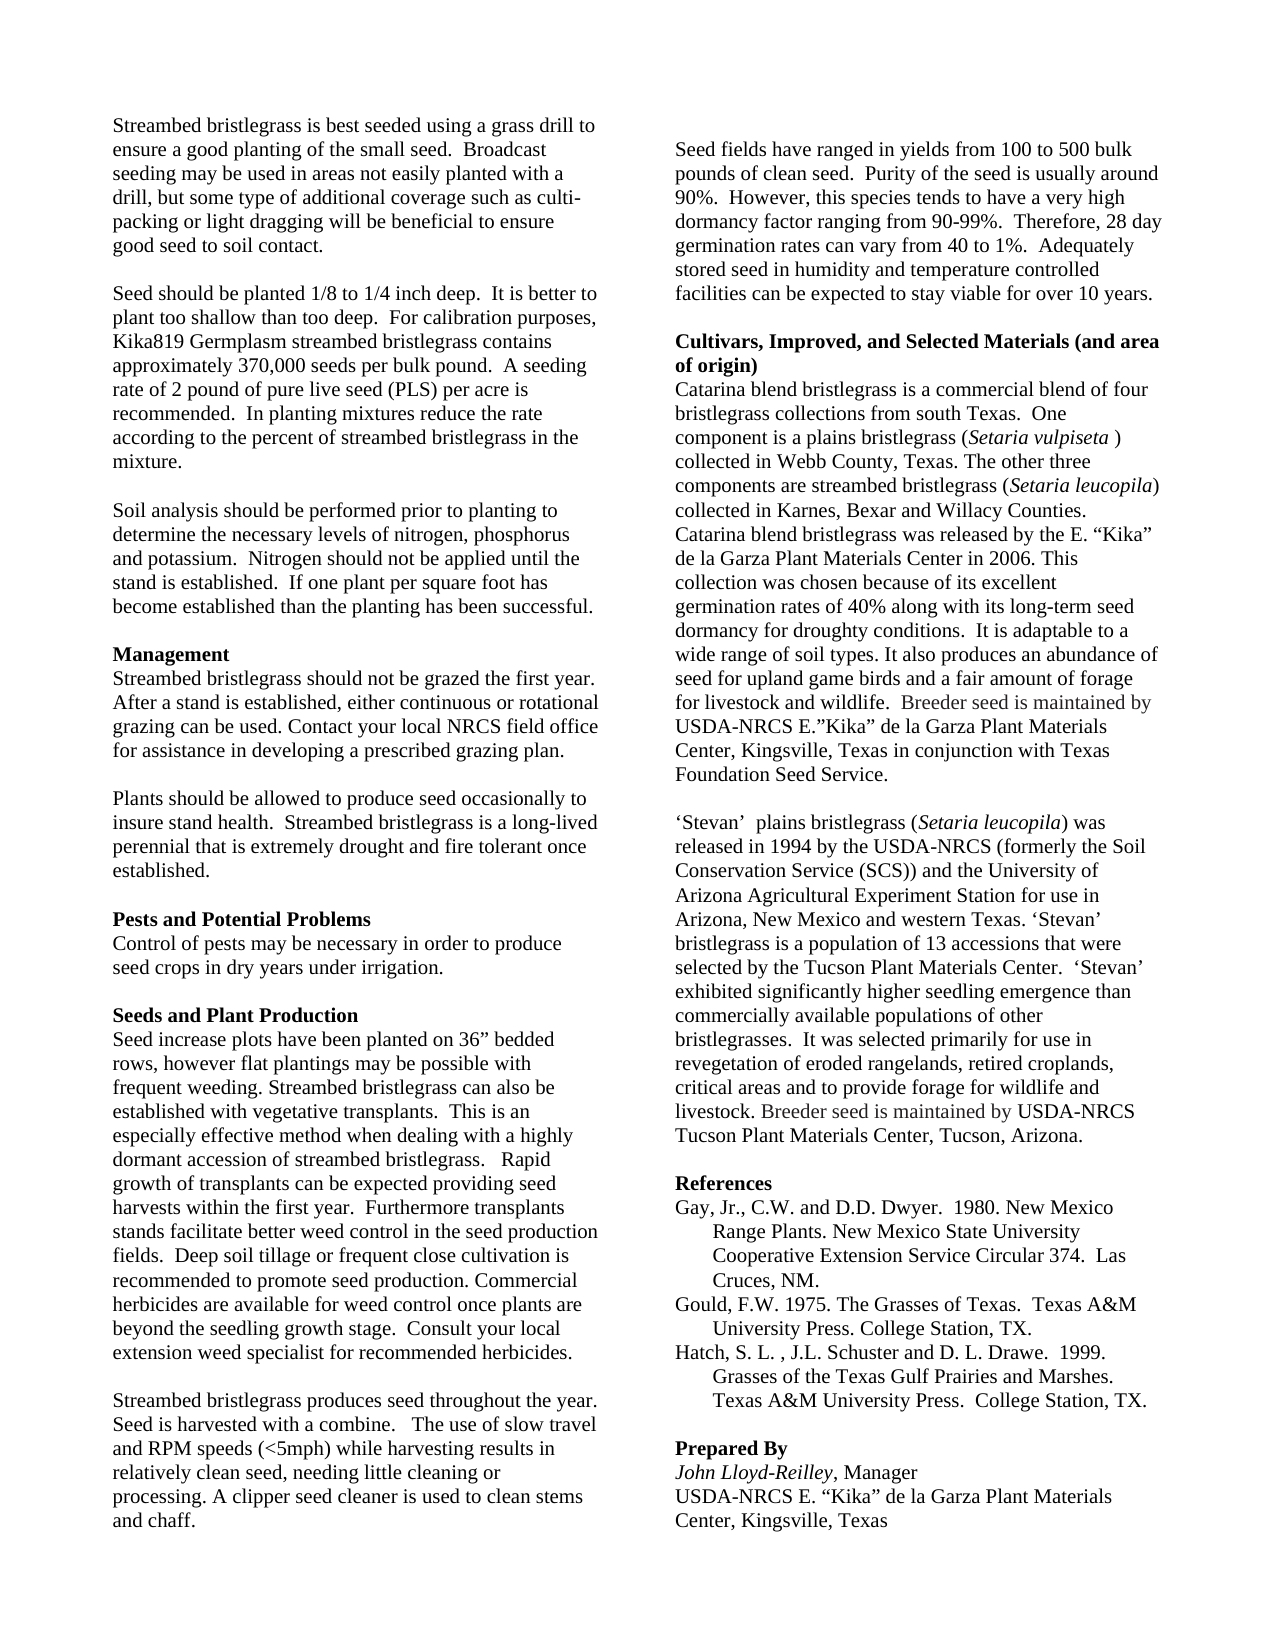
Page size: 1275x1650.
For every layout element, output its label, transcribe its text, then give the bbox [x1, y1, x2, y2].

text USDA-NRCS E. “Kika” de la Garza Plant Materials Center, Kingsville, Texas [675, 1484, 1162, 1532]
text Streambed bristlegrass is best seeded using a grass drill to ensure a good planting of the small seed. Broadcast seeding may be used in areas not easily planted with a drill, but some type of additional coverage such as culti-packing or light dragging will be beneficial to ensure good seed to soil contact. [112, 112, 600, 257]
text Seed fields have ranged in yields from 100 to 500 bulk pounds of clean seed. Purity of the seed is usually around 90%. However, this species tends to have a very high dormancy factor ranging from 90-99%. Therefore, 28 day germination rates can vary from 40 to 1%. Adequately stored seed in humidity and temperature controlled facilities can be expected to stay viable for over 10 years. [675, 137, 1162, 305]
text Gould, F.W. 1975. The Grasses of Texas. Texas A&M University Press. College Station, TX. [675, 1292, 1162, 1340]
subtitle Management [112, 642, 600, 666]
subtitle Seeds and Plant Production [112, 1003, 600, 1027]
text Hatch, S. L. , J.L. Schuster and D. L. Drawe. 1999. Grasses of the Texas Gulf Prairies and Marshes. Texas A&M University Press. College Station, TX. [675, 1340, 1162, 1412]
subtitle References [675, 1171, 1162, 1195]
text Catarina blend bristlegrass is a commercial blend of four bristlegrass collections from south Texas. One component is a plains bristlegrass (Setaria vulpiseta ) collected in Webb County, Texas. The other three components are streambed bristlegrass (Setaria leucopila) collected in Karnes, Bexar and Willacy Counties. Catarina blend bristlegrass was released by the E. “Kika” de la Garza Plant Materials Center in 2006. This collection was chosen because of its excellent germination rates of 40% along with its long-term seed dormancy for droughty conditions. It is adaptable to a wide range of soil types. It also produces an abundance of seed for upland game birds and a fair amount of forage for livestock and wildlife. Breeder seed is maintained by USDA-NRCS E.”Kika” de la Garza Plant Materials Center, Kingsville, Texas in conjunction with Texas Foundation Seed Service. [675, 377, 1162, 786]
text Plants should be allowed to produce seed occasionally to insure stand health. Streambed bristlegrass is a long-lived perennial that is extremely drought and fire tolerant once established. [112, 786, 600, 882]
text Seed should be planted 1/8 to 1/4 inch deep. It is better to plant too shallow than too deep. For calibration purposes, Kika819 Germplasm streambed bristlegrass contains approximately 370,000 seeds per bulk pound. A seeding rate of 2 pound of pure live seed (PLS) per acre is recommended. In planting mixtures reduce the rate according to the percent of streambed bristlegrass in the mixture. [112, 281, 600, 473]
subtitle Cultivars, Improved, and Selected Materials (and area of origin) [675, 329, 1162, 377]
text Streambed bristlegrass should not be grazed the first year. After a stand is established, either continuous or rotational grazing can be used. Contact your local NRCS field office for assistance in developing a prescribed grazing plan. [112, 666, 600, 762]
text Soil analysis should be performed prior to planting to determine the necessary levels of nitrogen, phosphorus and potassium. Nitrogen should not be applied until the stand is established. If one plant per square foot has become established than the planting has been successful. [112, 497, 600, 618]
text Gay, Jr., C.W. and D.D. Dwyer. 1980. New Mexico Range Plants. New Mexico State University Cooperative Extension Service Circular 374. Las Cruces, NM. [675, 1195, 1162, 1292]
text Streambed bristlegrass produces seed throughout the year. Seed is harvested with a combine. The use of slow travel and RPM speeds (<5mph) while harvesting results in relatively clean seed, needing little cleaning or processing. A clipper seed cleaner is used to clean stems and chaff. [112, 1388, 600, 1532]
subtitle Pests and Potential Problems [112, 907, 600, 931]
text Control of pests may be necessary in order to produce seed crops in dry years under irrigation. [112, 931, 600, 979]
text John Lloyd-Reilley, Manager [675, 1460, 1162, 1484]
text ‘Stevan’ plains bristlegrass (Setaria leucopila) was released in 1994 by the USDA-NRCS (formerly the Soil Conservation Service (SCS)) and the University of Arizona Agricultural Experiment Station for use in Arizona, New Mexico and western Texas. ‘Stevan’ bristlegrass is a population of 13 accessions that were selected by the Tucson Plant Materials Center. ‘Stevan’ exhibited significantly higher seedling emergence than commercially available populations of other bristlegrasses. It was selected primarily for use in revegetation of eroded rangelands, retired croplands, critical areas and to provide forage for wildlife and livestock. Breeder seed is maintained by USDA-NRCS Tucson Plant Materials Center, Tucson, Arizona. [675, 810, 1162, 1147]
subtitle Prepared By [675, 1436, 1162, 1460]
text Seed increase plots have been planted on 36” bedded rows, however flat plantings may be possible with frequent weeding. Streambed bristlegrass can also be established with vegetative transplants. This is an especially effective method when dealing with a highly dormant accession of streambed bristlegrass. Rapid growth of transplants can be expected providing seed harvests within the first year. Furthermore transplants stands facilitate better weed control in the seed production fields. Deep soil tillage or frequent close cultivation is recommended to promote seed production. Commercial herbicides are available for weed control once plants are beyond the seedling growth stage. Consult your local extension weed specialist for recommended herbicides. [112, 1027, 600, 1364]
